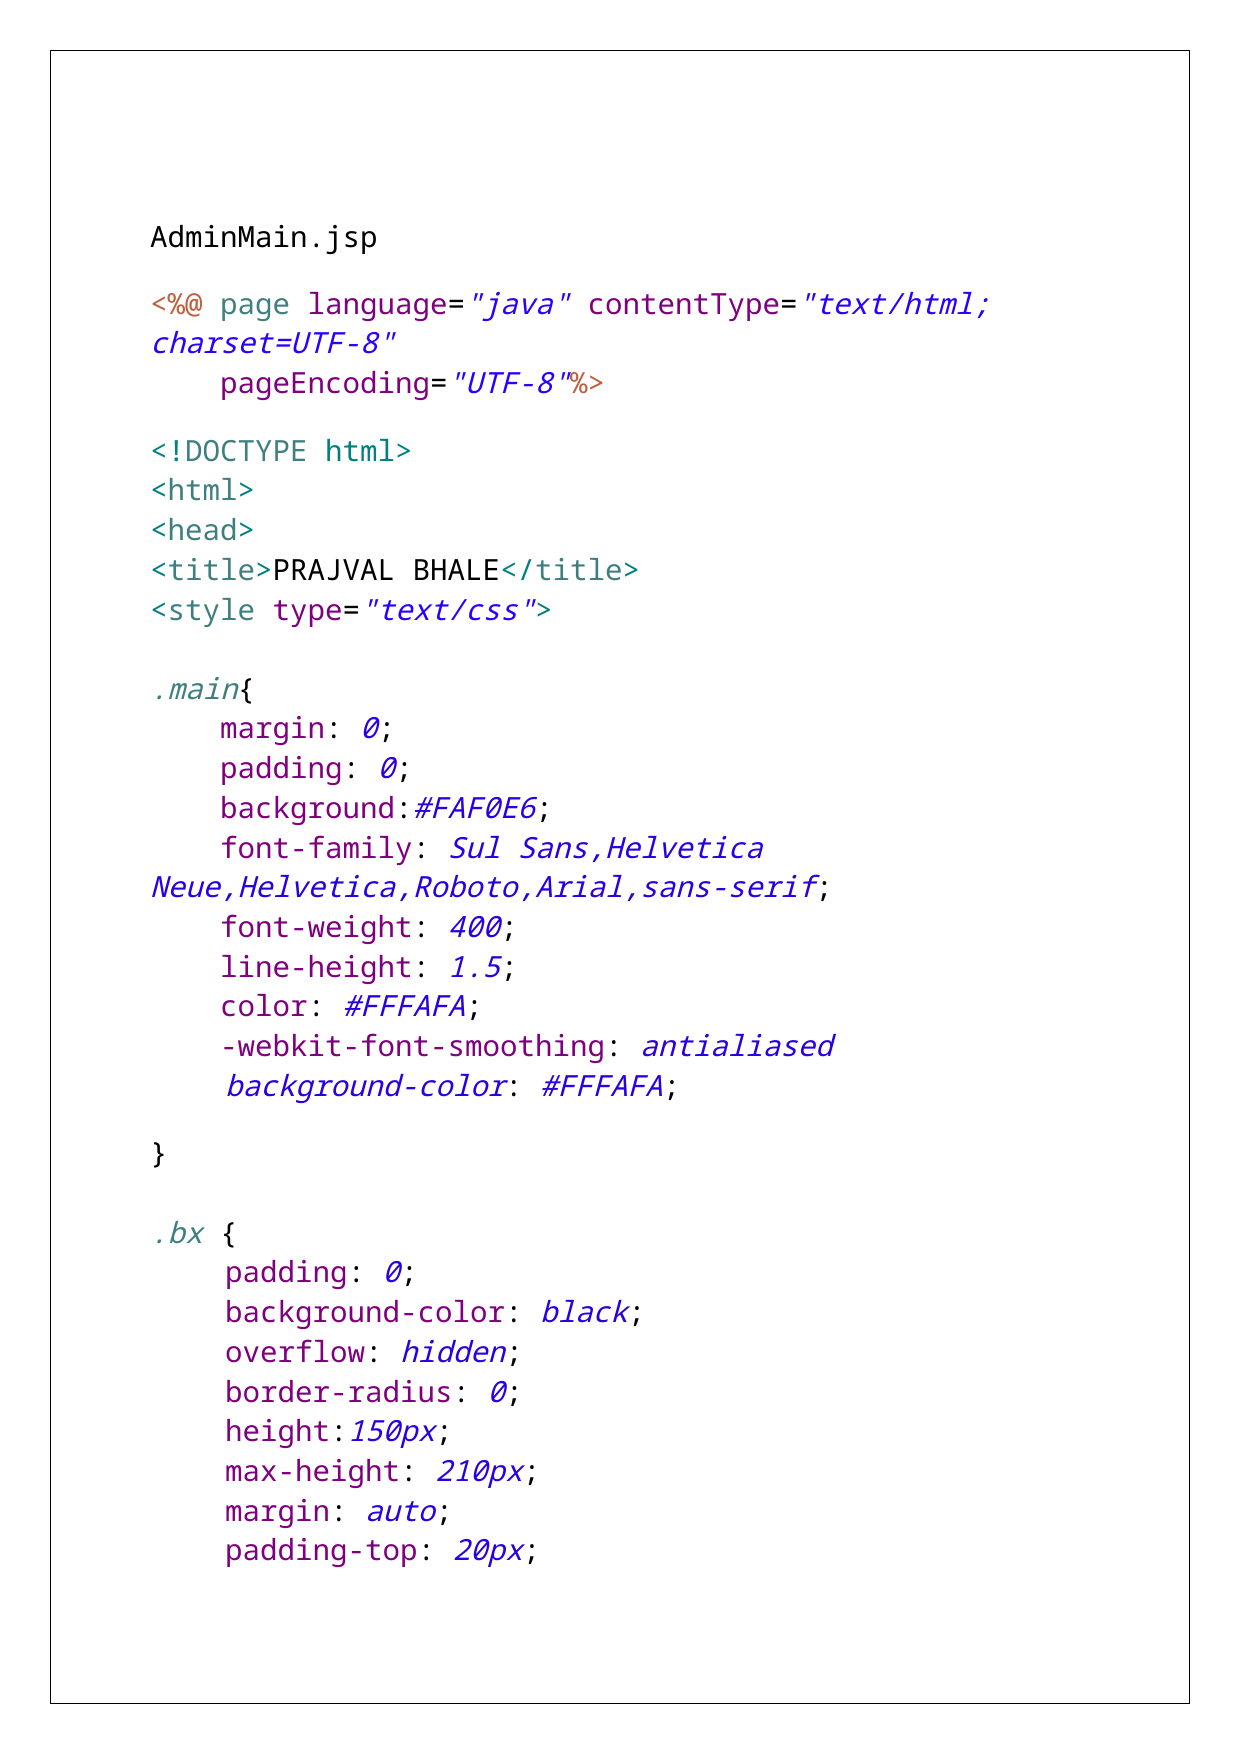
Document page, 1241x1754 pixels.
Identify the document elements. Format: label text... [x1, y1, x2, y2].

text font-family: Sul Sans,Helvetica Neue,Helvetica,Roboto,Arial,sans-serif; [150, 827, 1090, 906]
text margin: 0; [150, 708, 1090, 747]
text overflow: hidden; [150, 1331, 1090, 1371]
text padding: 0; [150, 747, 1090, 787]
text <style type="text/css"> [150, 589, 1090, 628]
text margin: auto; [150, 1490, 1090, 1529]
text AdminMain.jsp [150, 216, 1090, 256]
text -webkit-font-smoothing: antialiased [150, 1025, 1090, 1065]
text .bx { [150, 1212, 1090, 1252]
text <!DOCTYPE html> [150, 430, 1090, 470]
text border-radius: 0; [150, 1371, 1090, 1411]
text padding-top: 20px; [150, 1529, 1090, 1569]
text <title>PRAJVAL BHALE</title> [150, 549, 1090, 589]
text background-color: black; [150, 1291, 1090, 1331]
text color: #FFFAFA; [150, 986, 1090, 1025]
text <html> [150, 470, 1090, 509]
text <head> [150, 509, 1090, 549]
text padding: 0; [150, 1252, 1090, 1291]
text background-color: #FFFAFA; [150, 1065, 1090, 1105]
text } [150, 1133, 1090, 1172]
text background:#FAF0E6; [150, 787, 1090, 827]
text pageEncoding="UTF-8"%> [150, 362, 1090, 402]
text max-height: 210px; [150, 1450, 1090, 1490]
text <%@ page language="java" contentType="text/html; charset=UTF-8" [150, 283, 1090, 362]
text .main{ [150, 668, 1090, 708]
text font-weight: 400; [150, 906, 1090, 946]
text line-height: 1.5; [150, 946, 1090, 986]
text height:150px; [150, 1411, 1090, 1450]
